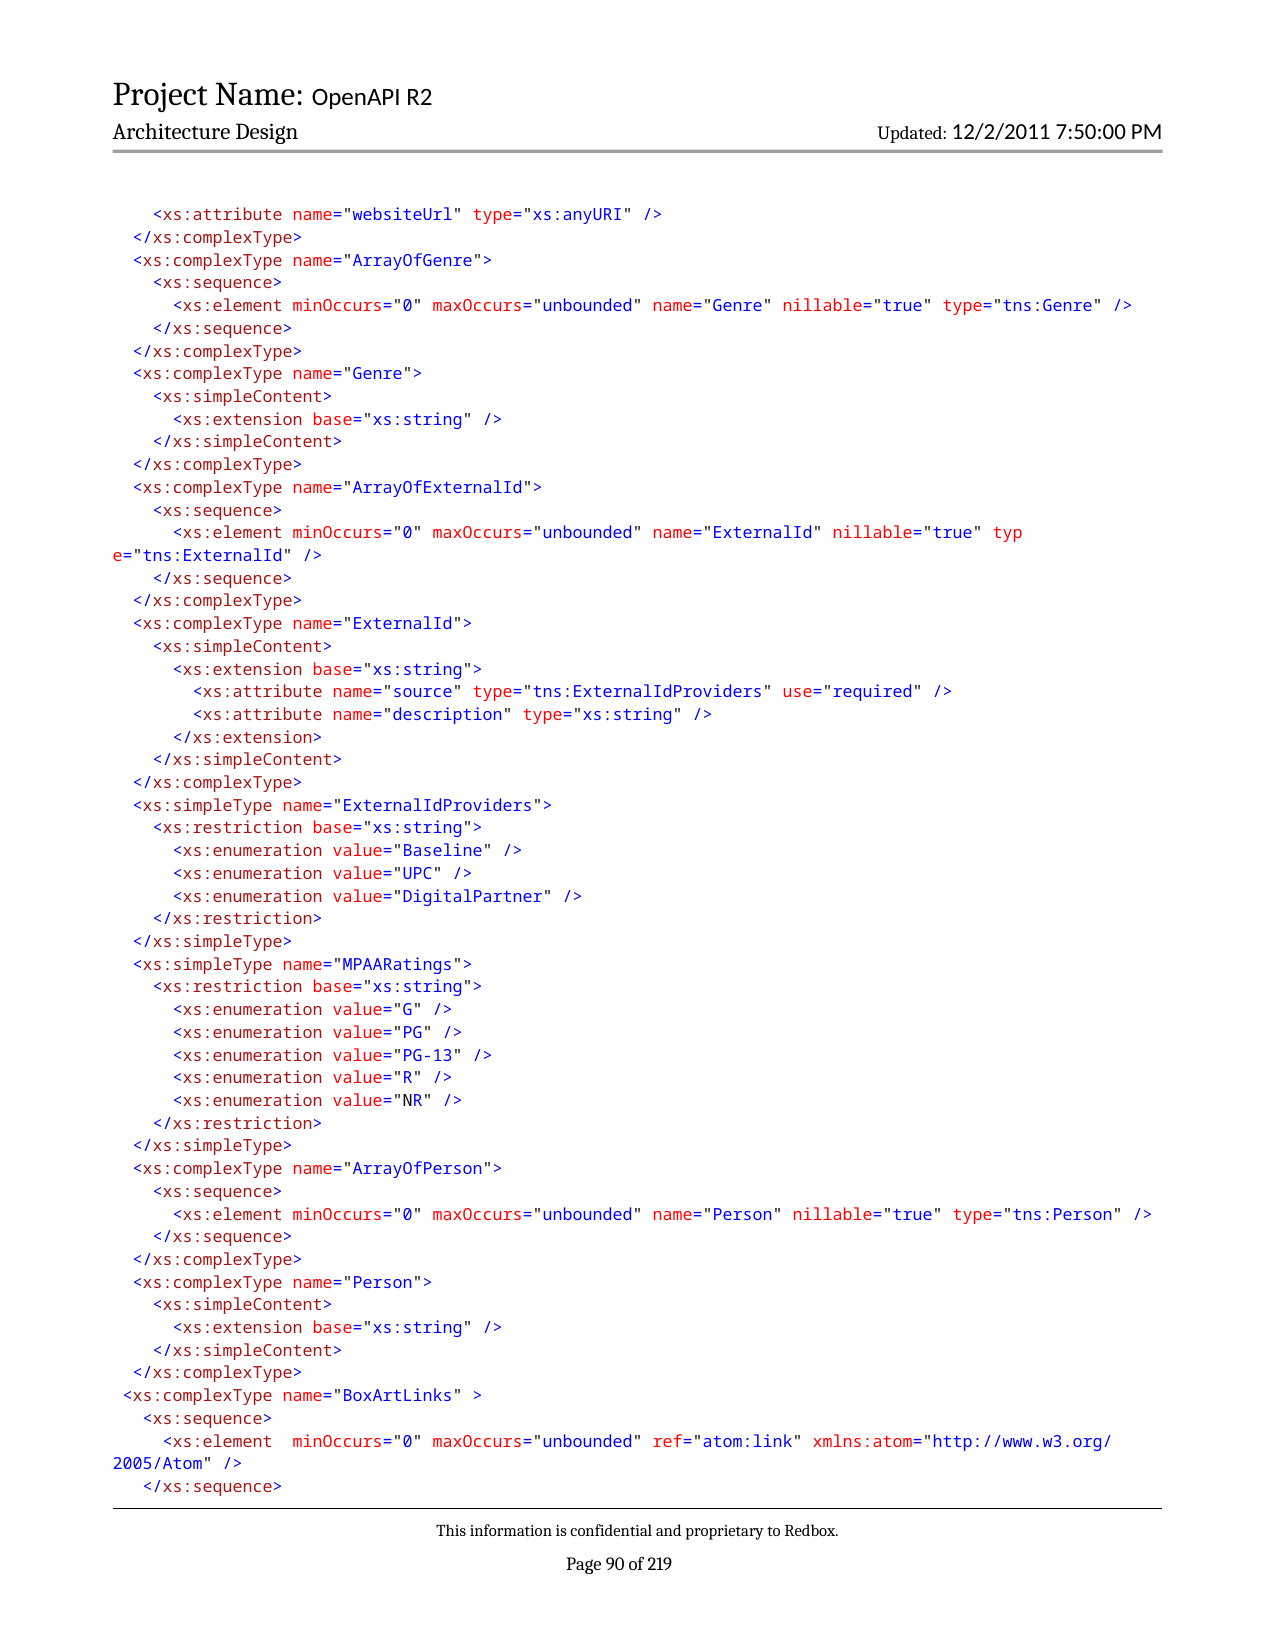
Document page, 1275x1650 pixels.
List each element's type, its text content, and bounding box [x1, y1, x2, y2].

text </xs:complexType> [112, 453, 1162, 475]
text </xs:simpleContent> [112, 430, 1162, 453]
text </xs:simpleType> [112, 1134, 1162, 1157]
text </xs:sequence> [112, 566, 1162, 589]
text </xs:sequence> [112, 1225, 1162, 1247]
text <xs:enumeration value="UPC" /> [112, 861, 1162, 884]
text <xs:complexType name="BoxArtLinks" > [112, 1384, 1162, 1406]
text <xs:enumeration value="R" /> [112, 1066, 1162, 1088]
text </xs:simpleContent> [112, 748, 1162, 771]
text <xs:simpleType name="ExternalIdProviders"> [112, 793, 1162, 816]
text <xs:element minOccurs="0" maxOccurs="unbounded" name="ExternalId" nillable="true" type="tns:ExternalId" /> [112, 521, 1162, 566]
text <xs:attribute name="description" type="xs:string" /> [112, 702, 1162, 725]
text </xs:complexType> [112, 339, 1162, 362]
text <xs:sequence> [112, 1406, 1162, 1429]
text <xs:enumeration value="Baseline" /> [112, 839, 1162, 861]
text <xs:simpleContent> [112, 1293, 1162, 1316]
text </xs:extension> [112, 725, 1162, 748]
text <xs:enumeration value="NR" /> [112, 1088, 1162, 1111]
text <xs:simpleContent> [112, 384, 1162, 407]
text <xs:simpleContent> [112, 634, 1162, 657]
text <xs:enumeration value="DigitalPartner" /> [112, 884, 1162, 907]
text <xs:element minOccurs="0" maxOccurs="unbounded" ref="atom:link" xmlns:atom="http://www.w3.org/2005/Atom" /> [112, 1429, 1162, 1474]
text <xs:complexType name="ExternalId"> [112, 612, 1162, 634]
text <xs:extension base="xs:string" /> [112, 407, 1162, 430]
text <xs:restriction base="xs:string"> [112, 816, 1162, 839]
text <xs:restriction base="xs:string"> [112, 975, 1162, 998]
text <xs:simpleType name="MPAARatings"> [112, 952, 1162, 975]
text <xs:enumeration value="G" /> [112, 998, 1162, 1020]
text </xs:simpleType> [112, 929, 1162, 952]
text </xs:restriction> [112, 907, 1162, 929]
text <xs:extension base="xs:string"> [112, 657, 1162, 680]
text </xs:complexType> [112, 589, 1162, 612]
text <xs:sequence> [112, 1179, 1162, 1202]
text <xs:complexType name="Person"> [112, 1270, 1162, 1293]
text <xs:complexType name="Genre"> [112, 362, 1162, 384]
text <xs:complexType name="ArrayOfPerson"> [112, 1157, 1162, 1179]
text <xs:attribute name="websiteUrl" type="xs:anyURI" /> [112, 203, 1162, 226]
text </xs:sequence> [112, 316, 1162, 339]
text <xs:sequence> [112, 498, 1162, 521]
text <xs:extension base="xs:string" /> [112, 1316, 1162, 1338]
text <xs:sequence> [112, 271, 1162, 294]
text <xs:complexType name="ArrayOfExternalId"> [112, 475, 1162, 498]
text </xs:complexType> [112, 1361, 1162, 1384]
text <xs:complexType name="ArrayOfGenre"> [112, 248, 1162, 271]
text <xs:element minOccurs="0" maxOccurs="unbounded" name="Genre" nillable="true" type="tns:Genre" /> [112, 294, 1162, 316]
text <xs:enumeration value="PG-13" /> [112, 1043, 1162, 1066]
text <xs:enumeration value="PG" /> [112, 1020, 1162, 1043]
text </xs:sequence> [112, 1474, 1162, 1497]
text </xs:complexType> [112, 226, 1162, 248]
text <xs:element minOccurs="0" maxOccurs="unbounded" name="Person" nillable="true" type="tns:Person" /> [112, 1202, 1162, 1225]
text <xs:attribute name="source" type="tns:ExternalIdProviders" use="required" /> [112, 680, 1162, 702]
text </xs:simpleContent> [112, 1338, 1162, 1361]
text </xs:complexType> [112, 1247, 1162, 1270]
text </xs:restriction> [112, 1111, 1162, 1134]
text </xs:complexType> [112, 771, 1162, 793]
